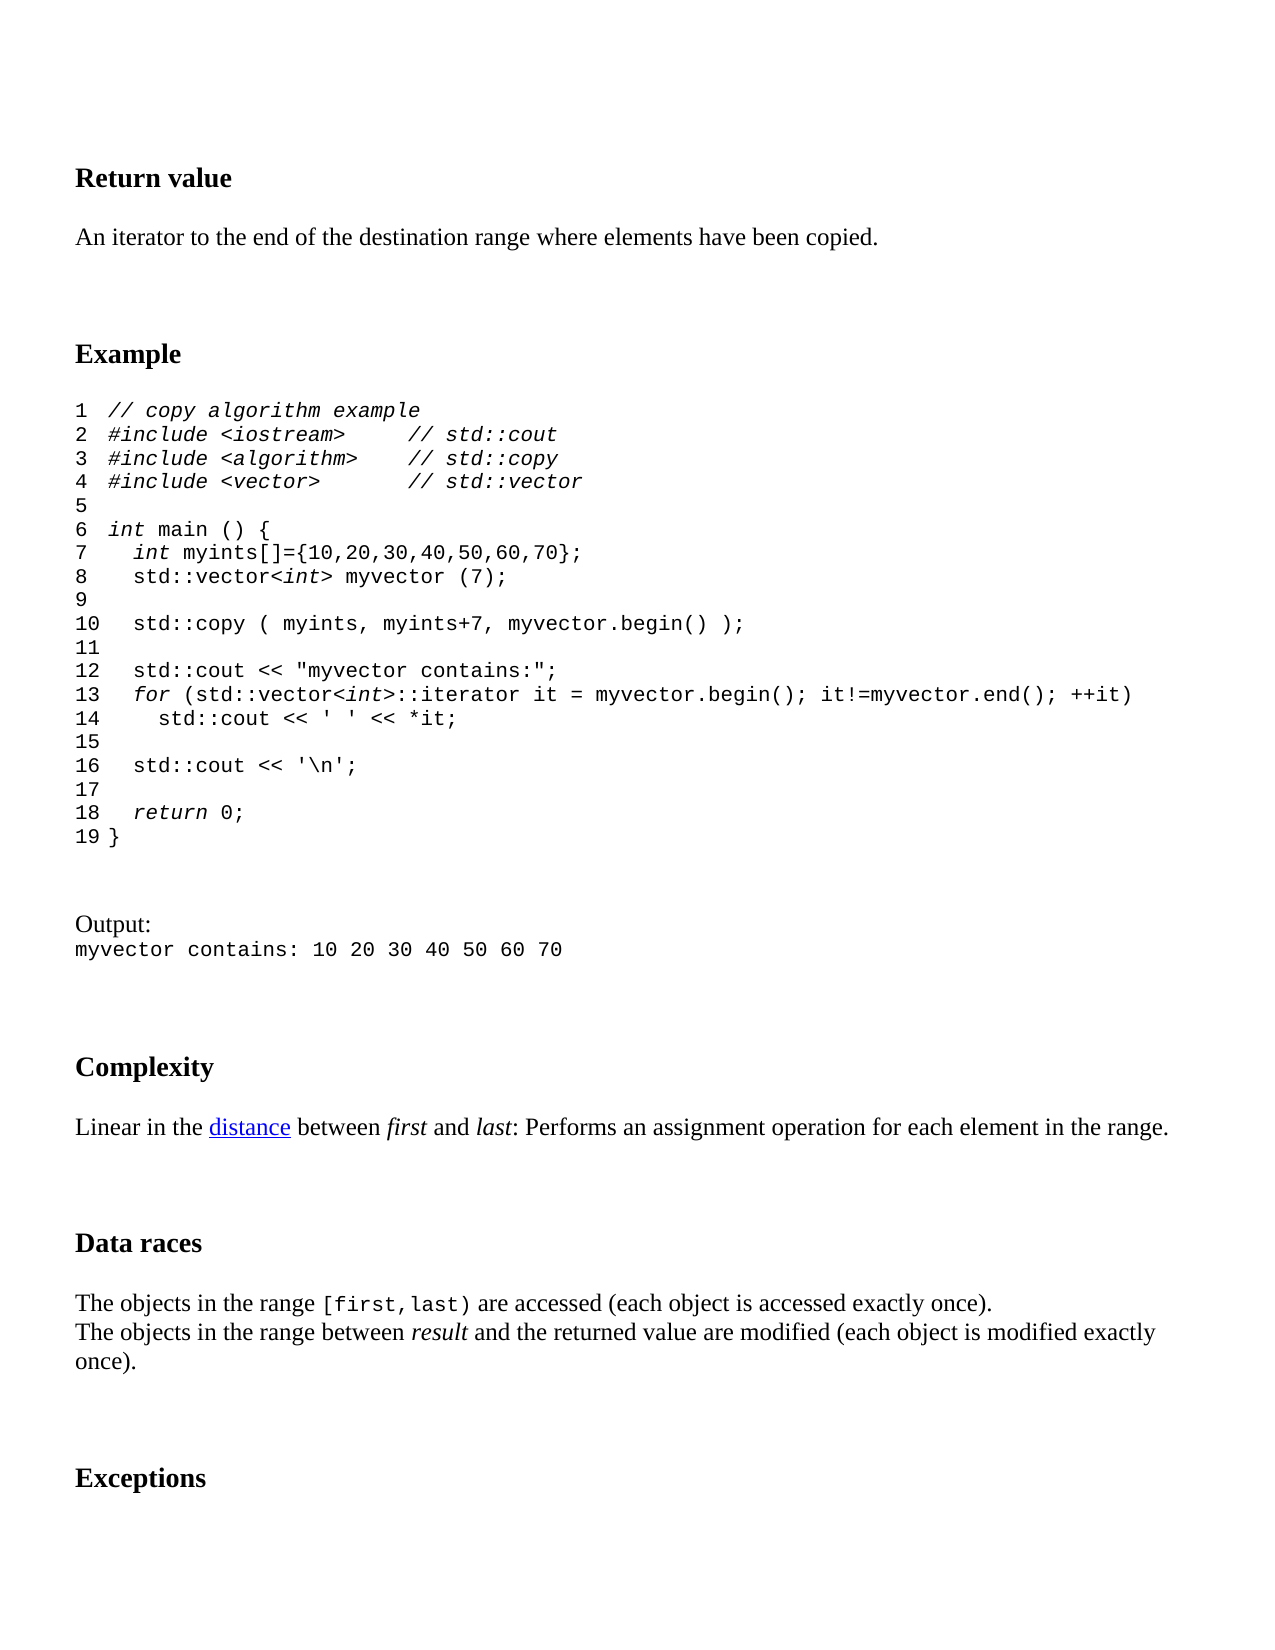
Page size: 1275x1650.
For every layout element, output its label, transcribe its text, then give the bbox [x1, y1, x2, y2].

text Return value [75, 161, 1200, 193]
text Output: [75, 851, 1200, 937]
text The objects in the range [first,last) are accessed (each object is accessed exactly once). The objects in the range between result and the returned value are modified (each object is modified exactly once). [75, 1288, 1200, 1432]
text Example [75, 337, 1200, 369]
table_header 1 2 3 4 5 6 7 8 9 10 11 12 13 14 15 16 17 18 19 [74, 399, 106, 851]
text Exceptions [75, 1461, 1200, 1493]
text Linear in the distance between first and last: Performs an assignment operation for each element in the range. [75, 1112, 1200, 1197]
text An iterator to the end of the destination range where elements have been copied. [75, 222, 1200, 308]
table_header // copy algorithm example #include <iostream> // std::cout #include <algorithm> // std::copy #include <vector> // std::vector int main () { int myints[]={10,20,30,40,50,60,70}; std::vector<int> myvector (7); std::copy ( myints, myints+7, myvector.begin() ); std::cout << "myvector contains:"; for (std::vector<int>::iterator it = myvector.begin(); it!=myvector.end(); ++it) std::cout << ' ' << *it; std::cout << '\n'; return 0; } [106, 399, 1139, 851]
text Data races [75, 1226, 1200, 1259]
text Complexity [75, 1050, 1200, 1082]
table_header myvector contains: 10 20 30 40 50 60 70 [74, 938, 570, 964]
